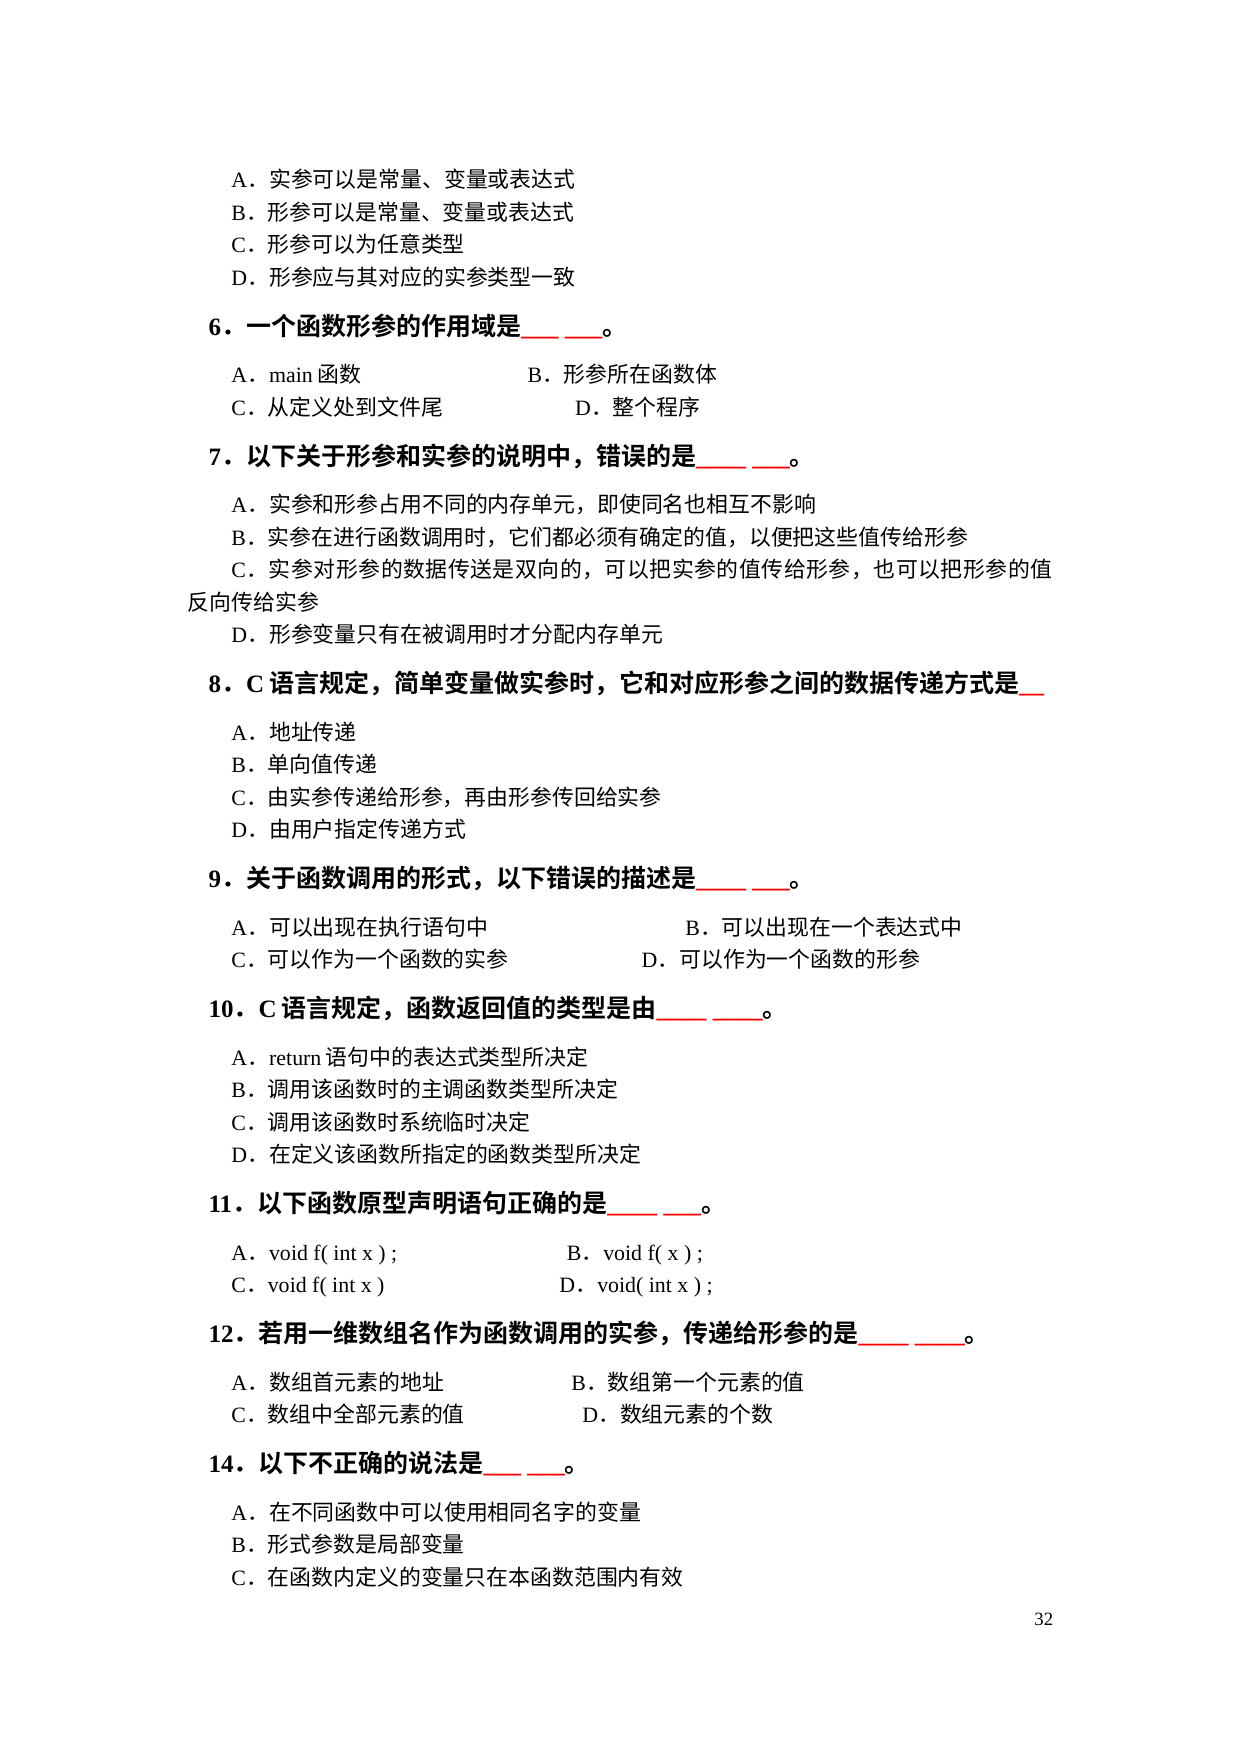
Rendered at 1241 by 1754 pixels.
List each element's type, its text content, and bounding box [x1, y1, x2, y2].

text C．数组中全部元素的值 D．数组元素的个数 [187, 1397, 1053, 1429]
text C．在函数内定义的变量只在本函数范围内有效 [187, 1559, 1053, 1592]
text B．单向值传递 [187, 747, 1053, 779]
text 9．关于函数调用的形式，以下错误的描述是____ ___。 [187, 844, 1053, 909]
text C．void f( int x ) D．void( int x ) ; [187, 1267, 1053, 1299]
text C．可以作为一个函数的实参 D．可以作为一个函数的形参 [187, 942, 1053, 974]
text C．形参可以为任意类型 [187, 227, 1053, 259]
text A．实参可以是常量、变量或表达式 [187, 162, 1053, 194]
text B．形参可以是常量、变量或表达式 [187, 194, 1053, 227]
text D．在定义该函数所指定的函数类型所决定 [187, 1137, 1053, 1169]
text 14．以下不正确的说法是___ ___。 [187, 1429, 1053, 1494]
text A．在不同函数中可以使用相同名字的变量 [187, 1494, 1053, 1527]
text 12．若用一维数组名作为函数调用的实参，传递给形参的是____ ____。 [187, 1299, 1053, 1364]
text D．由用户指定传递方式 [187, 812, 1053, 844]
text B．调用该函数时的主调函数类型所决定 [187, 1072, 1053, 1104]
text 6．一个函数形参的作用域是___ ___。 [187, 292, 1053, 357]
text A．实参和形参占用不同的内存单元，即使同名也相互不影响 [187, 487, 1053, 519]
text C．从定义处到文件尾 D．整个程序 [187, 389, 1053, 422]
text B．实参在进行函数调用时，它们都必须有确定的值，以便把这些值传给形参 [187, 519, 1053, 552]
text A．main函数 B．形参所在函数体 [187, 357, 1053, 389]
text A．数组首元素的地址 B．数组第一个元素的值 [187, 1364, 1053, 1397]
text A．可以出现在执行语句中 B．可以出现在一个表达式中 [187, 909, 1053, 942]
text C．实参对形参的数据传送是双向的，可以把实参的值传给形参，也可以把形参的值反向传给实参 [187, 552, 1053, 617]
text A．return语句中的表达式类型所决定 [187, 1039, 1053, 1072]
text D．形参应与其对应的实参类型一致 [187, 259, 1053, 292]
text D．形参变量只有在被调用时才分配内存单元 [187, 617, 1053, 649]
text 10．C语言规定，函数返回值的类型是由____ ____。 [187, 974, 1053, 1039]
text 11．以下函数原型声明语句正确的是____ ___。 [187, 1169, 1053, 1234]
text A．地址传递 [187, 714, 1053, 747]
text 8．C语言规定，简单变量做实参时，它和对应形参之间的数据传递方式是__ [187, 649, 1053, 714]
text C．调用该函数时系统临时决定 [187, 1104, 1053, 1137]
text A．void f( int x ) ; B．void f( x ) ; [187, 1234, 1053, 1267]
text 7．以下关于形参和实参的说明中，错误的是____ ___。 [187, 422, 1053, 487]
text C．由实参传递给形参，再由形参传回给实参 [187, 779, 1053, 812]
text B．形式参数是局部变量 [187, 1527, 1053, 1559]
